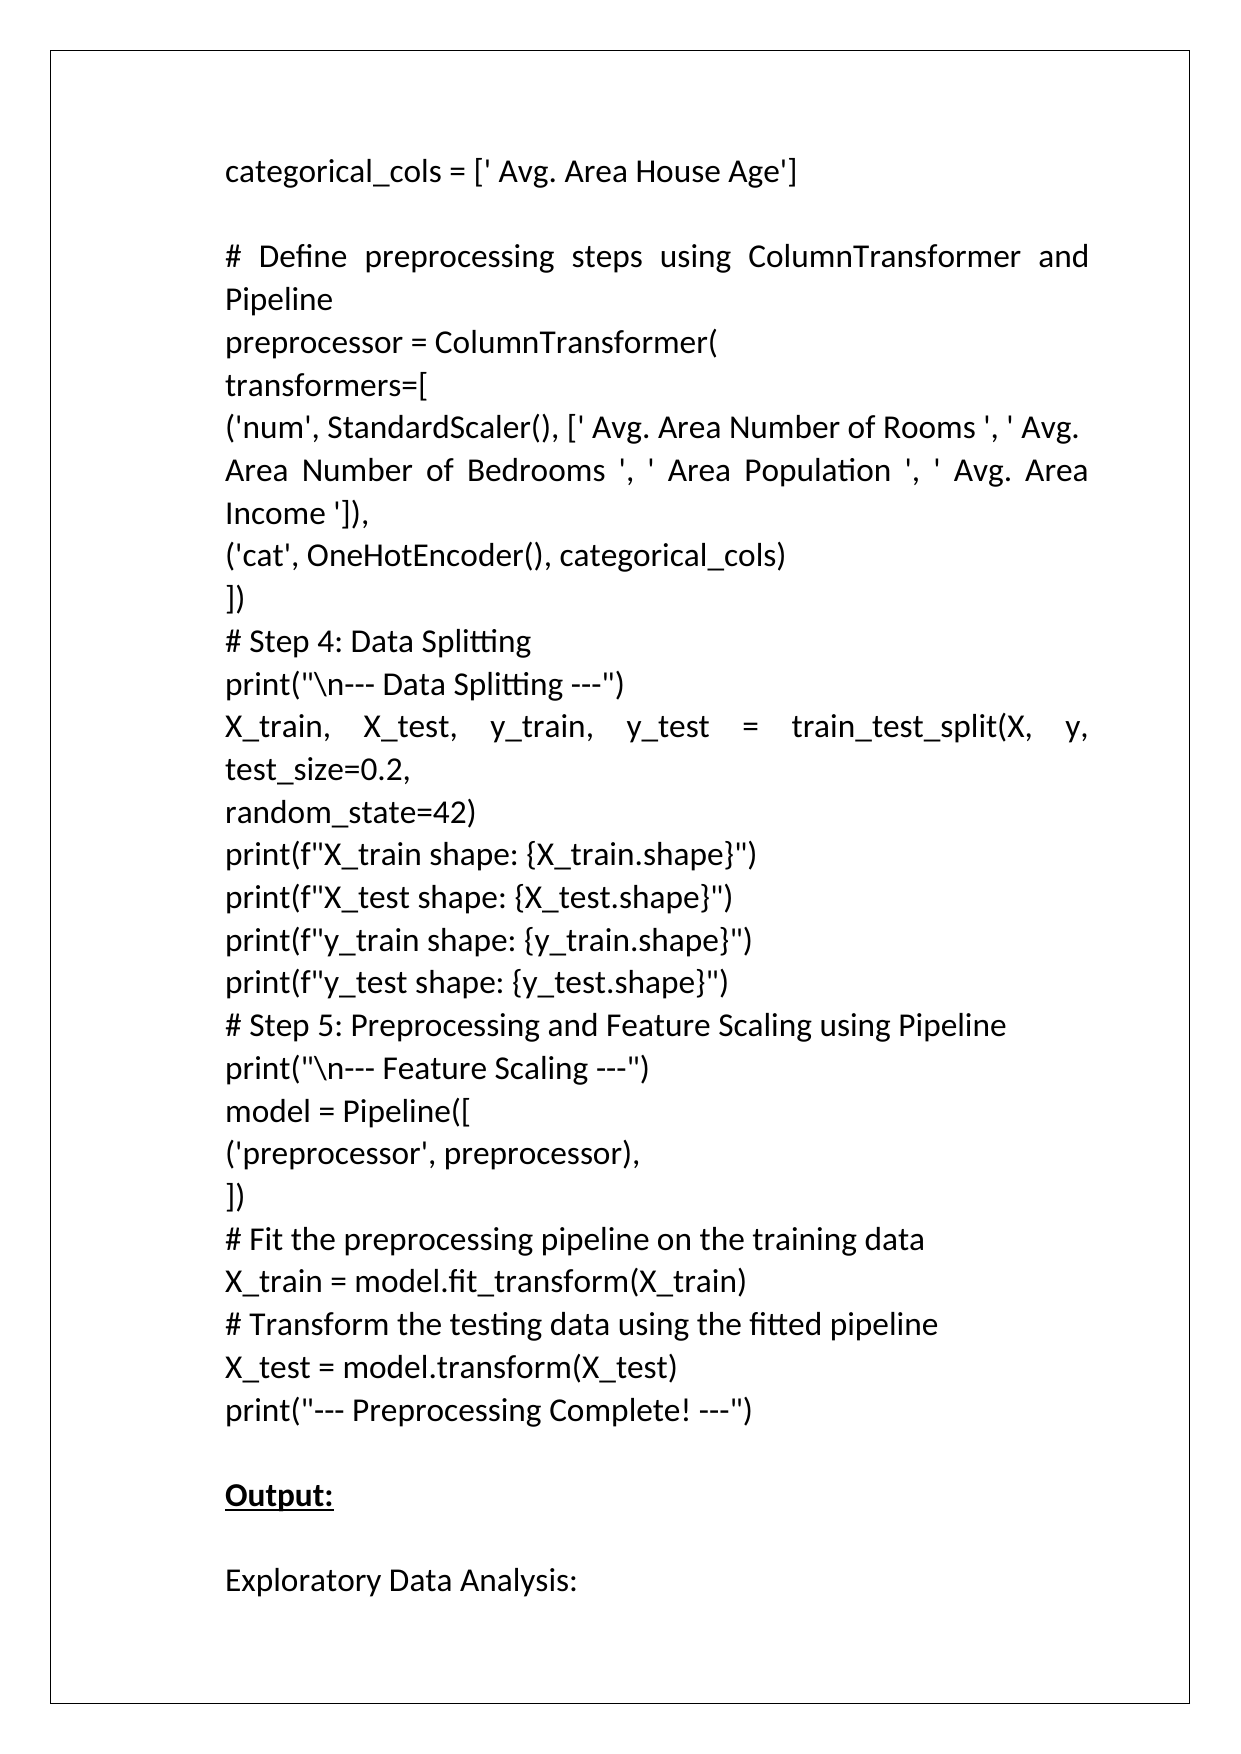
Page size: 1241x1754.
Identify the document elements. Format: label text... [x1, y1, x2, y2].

list random_state=42) [225, 791, 1090, 831]
list print("\n--- Data Splitting ---") [225, 662, 1090, 703]
list X_train = model.fit_transform(X_train) [225, 1260, 1090, 1301]
list categorical_cols = [' Avg. Area House Age'] [225, 150, 1090, 191]
list X_test = model.transform(X_test) [225, 1346, 1090, 1387]
list ]) [225, 1175, 1090, 1216]
list X_train, X_test, y_train, y_test = train_test_split(X, y, test_size=0.2, [225, 705, 1090, 789]
list Exploratory Data Analysis: [225, 1559, 1090, 1600]
list print("\n--- Feature Scaling ---") [225, 1047, 1090, 1088]
list ]) [225, 577, 1090, 618]
list print(f"y_train shape: {y_train.shape}") [225, 919, 1090, 959]
list print(f"X_test shape: {X_test.shape}") [225, 876, 1090, 917]
list Area Number of Bedrooms ', ' Area Population ', ' Avg. Area Income ']), [225, 449, 1090, 532]
list print(f"y_test shape: {y_test.shape}") [225, 961, 1090, 1002]
list print("--- Preprocessing Complete! ---") [225, 1388, 1090, 1429]
list preprocessor = ColumnTransformer( [225, 321, 1090, 362]
list ('num', StandardScaler(), [' Avg. Area Number of Rooms ', ' Avg. [225, 406, 1090, 447]
list # Step 4: Data Splitting [225, 620, 1090, 661]
list # Step 5: Preprocessing and Feature Scaling using Pipeline [225, 1004, 1090, 1045]
list transformers=[ [225, 363, 1090, 404]
list # Define preprocessing steps using ColumnTransformer and Pipeline [225, 235, 1090, 319]
list # Transform the testing data using the fitted pipeline [225, 1303, 1090, 1344]
list # Fit the preprocessing pipeline on the training data [225, 1218, 1090, 1258]
list ('cat', OneHotEncoder(), categorical_cols) [225, 534, 1090, 575]
list model = Pipeline([ [225, 1089, 1090, 1130]
list Output: [225, 1474, 1090, 1515]
list ('preprocessor', preprocessor), [225, 1132, 1090, 1173]
list print(f"X_train shape: {X_train.shape}") [225, 833, 1090, 874]
